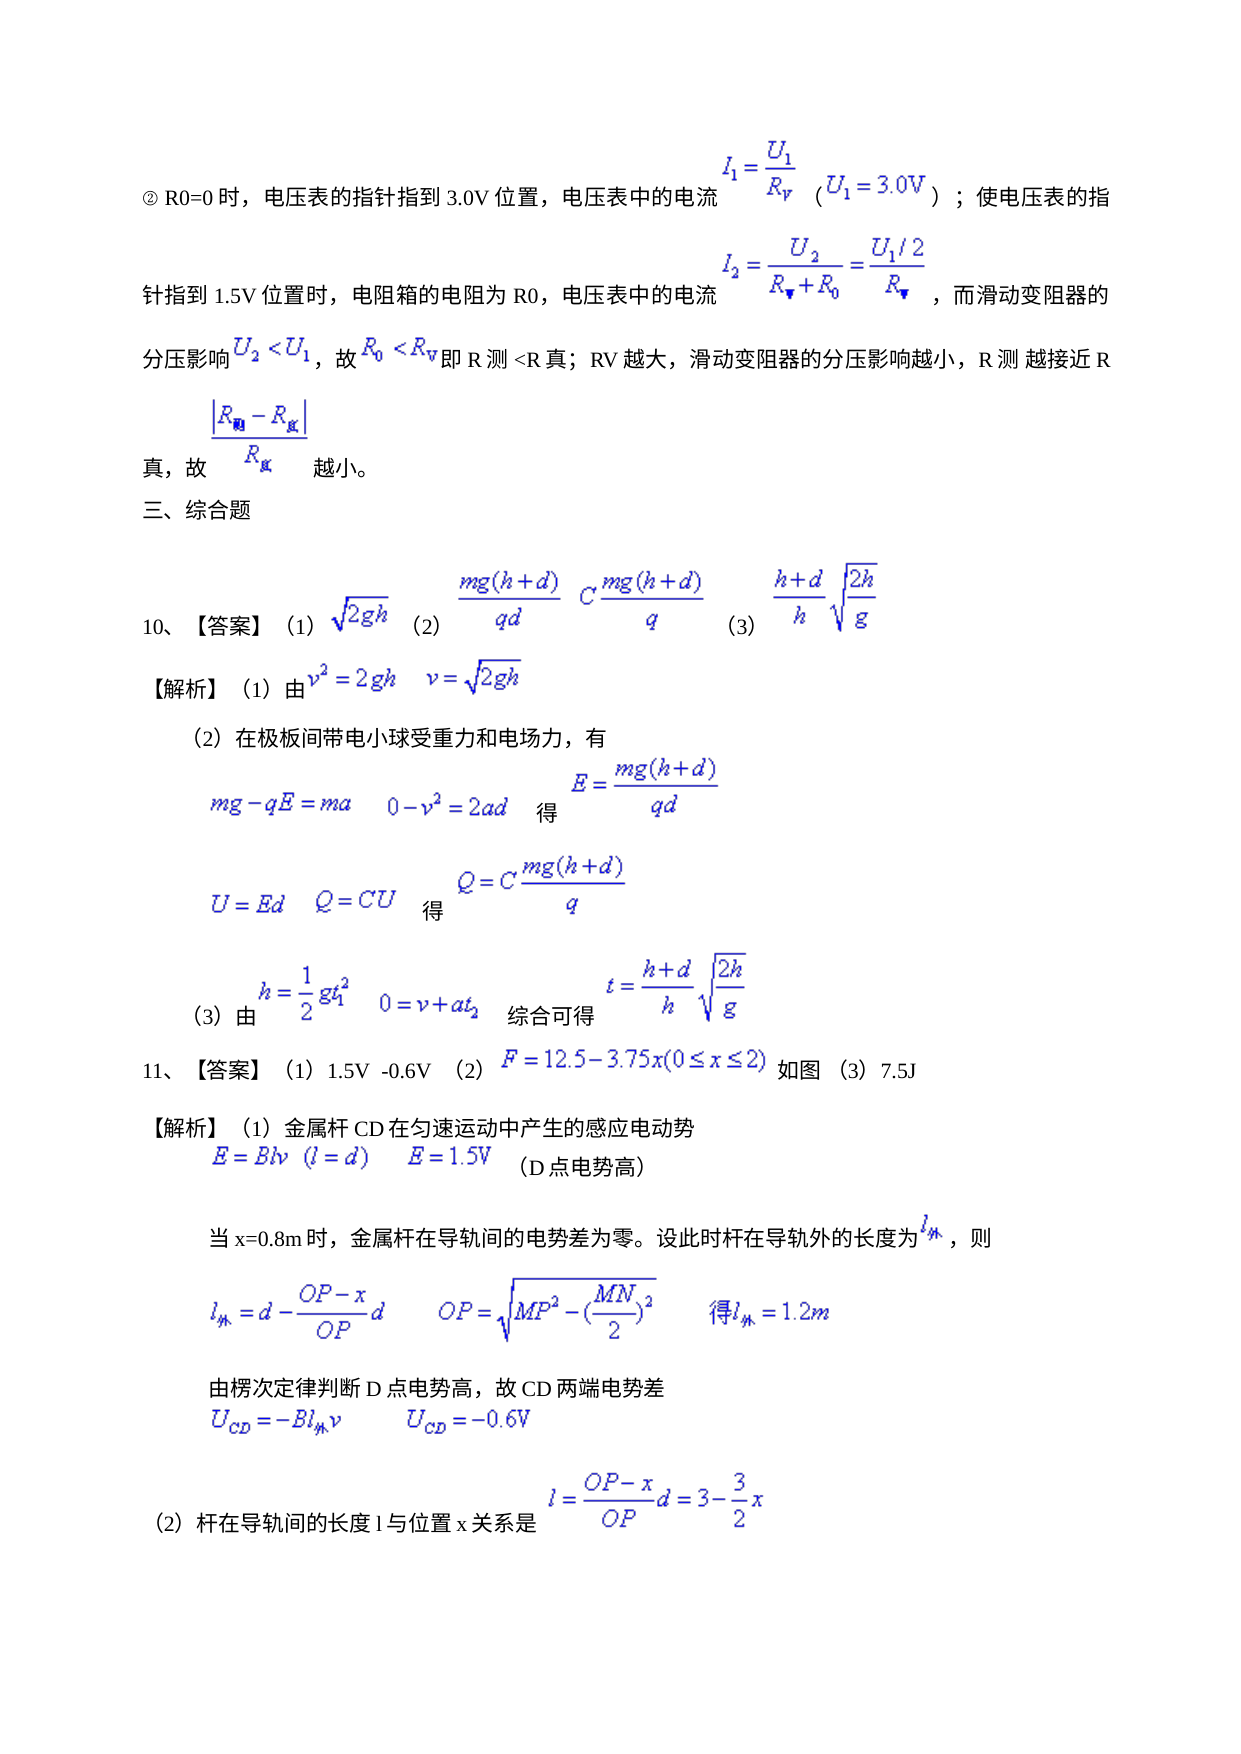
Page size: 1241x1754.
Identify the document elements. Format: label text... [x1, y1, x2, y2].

picture [454, 850, 630, 919]
picture [604, 947, 750, 1025]
picture [230, 330, 314, 368]
picture [208, 889, 291, 919]
picture [384, 788, 514, 822]
picture [718, 232, 931, 304]
picture [454, 565, 567, 635]
picture [497, 1045, 773, 1079]
picture [327, 592, 395, 635]
text 当x=0.8m时，金属杆在导轨间的电势差为零。设此时杆在导轨外的长度为，则 [142, 1208, 1110, 1273]
text 【解析】（1）由 [142, 655, 1110, 720]
picture [312, 886, 401, 919]
picture [208, 1402, 535, 1442]
picture [208, 1272, 835, 1347]
text 由楞次定律判断D点电势高，故CD两端电势差 [142, 1370, 1110, 1403]
picture [208, 1142, 496, 1176]
text 11、【答案】（1）1.5V -0.6V （2） 如图 （3）7.5J [142, 1045, 1110, 1110]
text ② R0=0时，电压表的指针指到3.0V位置，电压表中的电流（）；使电压表的指针指到1.5V位置时，电阻箱的电阻为R0，电压表中的电流，而滑动变阻器的分压影响，故即R测 <R真；RV越大，滑动变阻器的分压影响越小，R测 越接近R真，故越小。 [142, 135, 1110, 493]
picture [207, 395, 314, 477]
picture [918, 1207, 949, 1247]
picture [769, 557, 884, 635]
picture [823, 168, 932, 206]
text 【解析】（1）金属杆CD在匀速运动中产生的感应电动势 [142, 1110, 1110, 1143]
text 得 [142, 753, 1110, 850]
text （2）在极板间带电小球受重力和电场力，有 [142, 720, 1110, 753]
picture [718, 135, 802, 206]
text （3）由 综合可得 [142, 948, 1110, 1045]
picture [305, 660, 400, 698]
picture [357, 330, 441, 368]
picture [547, 1467, 768, 1532]
picture [424, 655, 526, 698]
text 得 [142, 850, 1110, 948]
picture [257, 960, 353, 1025]
text （2）杆在导轨间的长度l与位置x关系是 [142, 1468, 1110, 1565]
picture [576, 565, 710, 635]
text 三、综合题 [142, 493, 1110, 525]
picture [208, 788, 357, 822]
text （D点电势高） [142, 1143, 1110, 1208]
picture [376, 986, 483, 1025]
picture [567, 752, 723, 822]
